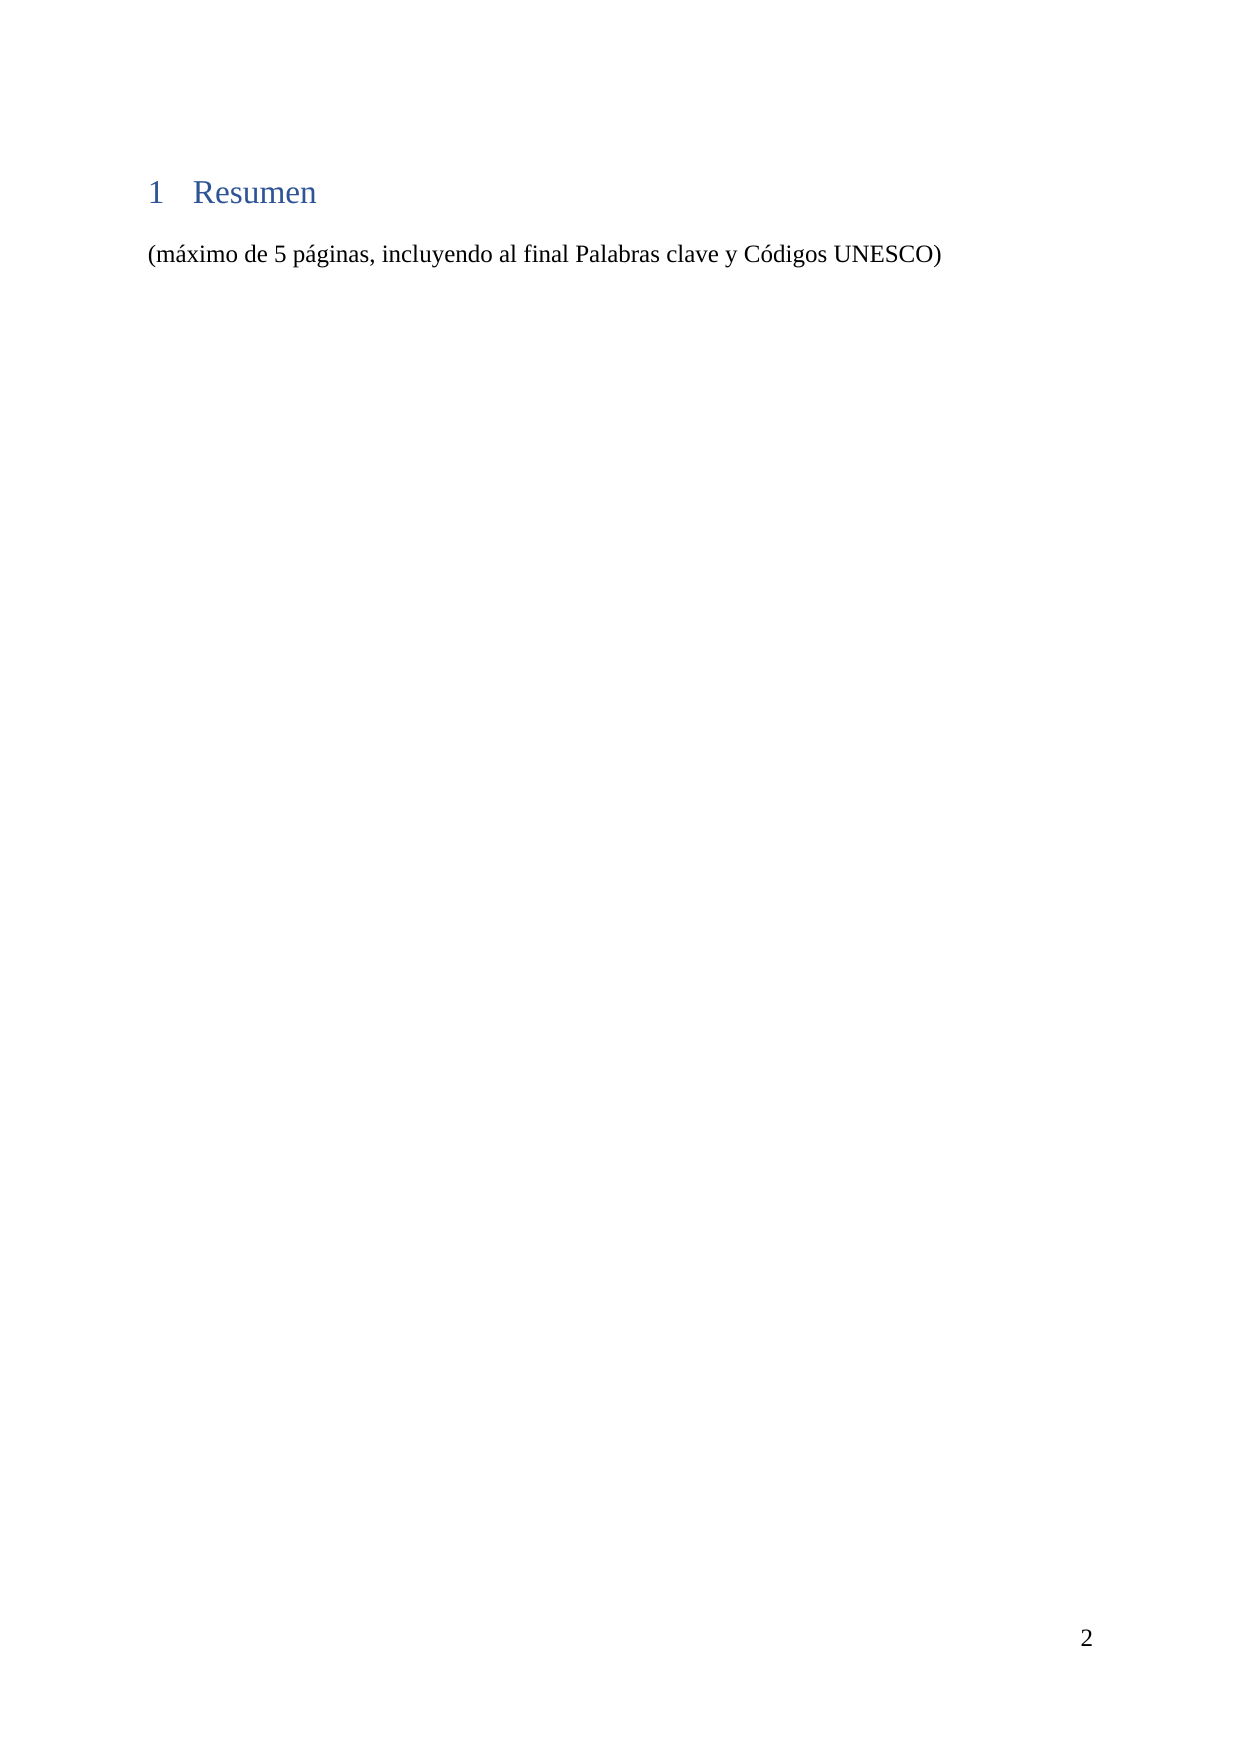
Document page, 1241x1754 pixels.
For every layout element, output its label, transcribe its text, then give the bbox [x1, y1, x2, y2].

text (máximo de 5 páginas, incluyendo al final Palabras clave y Códigos UNESCO) [148, 239, 1093, 268]
subtitle Resumen [148, 173, 1093, 211]
